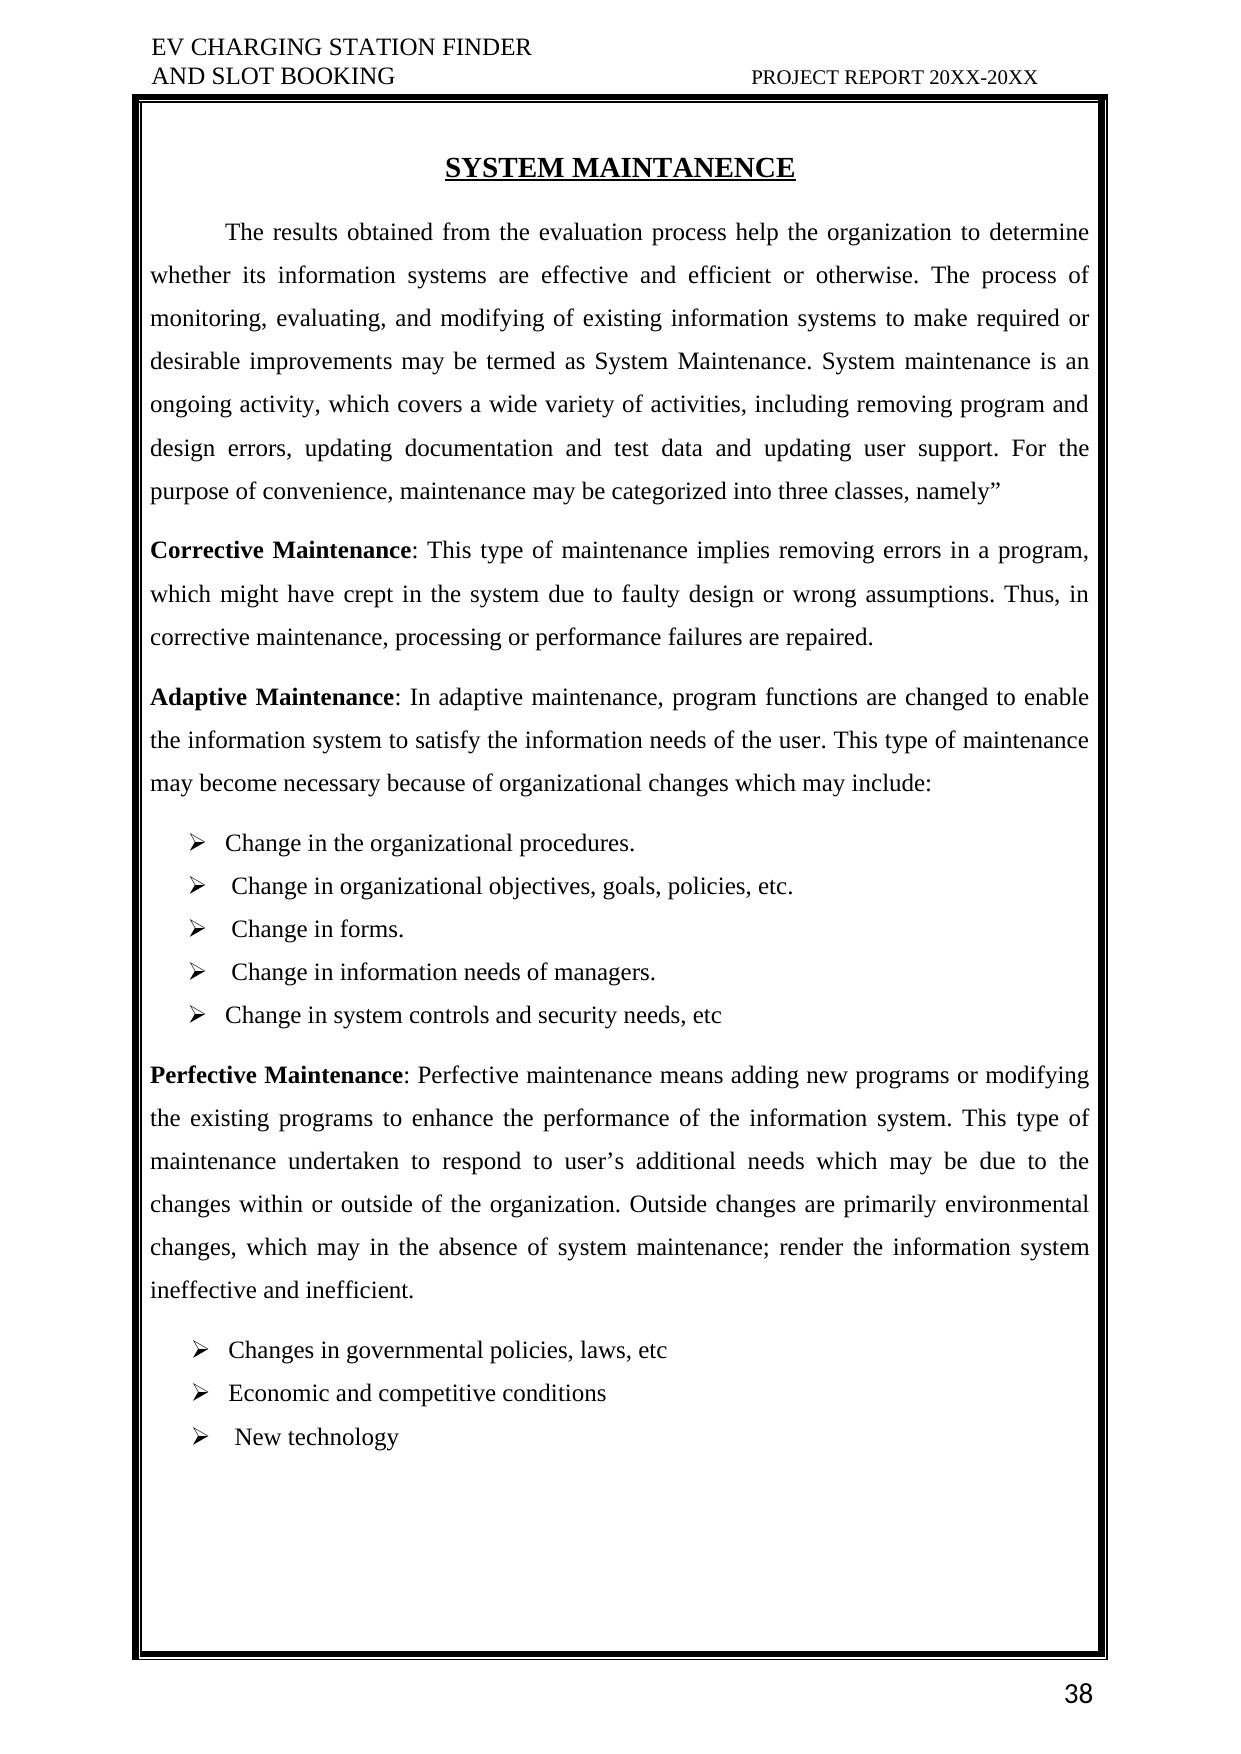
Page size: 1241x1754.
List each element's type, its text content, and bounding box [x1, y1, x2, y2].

text The results obtained from the evaluation process help the organization to determine whether its information systems are effective and efficient or otherwise. The process of monitoring, evaluating, and modifying of existing information systems to make required or desirable improvements may be termed as System Maintenance. System maintenance is an ongoing activity, which covers a wide variety of activities, including removing program and design errors, updating documentation and test data and updating user support. For the purpose of convenience, maintenance may be categorized into three classes, namely” [150, 217, 1090, 504]
list Change in organizational objectives, goals, policies, etc. [187, 871, 1090, 899]
list Change in system controls and security needs, etc [187, 1000, 1090, 1029]
list Change in forms. [187, 914, 1090, 943]
list Changes in governmental policies, laws, etc [191, 1335, 1090, 1364]
list Change in the organizational procedures. [187, 828, 1090, 856]
text Perfective Maintenance: Perfective maintenance means adding new programs or modifying the existing programs to enhance the performance of the information system. This type of maintenance undertaken to respond to user’s additional needs which may be due to the changes within or outside of the organization. Outside changes are primarily environmental changes, which may in the absence of system maintenance; render the information system ineffective and inefficient. [150, 1060, 1090, 1304]
list New technology [191, 1422, 1090, 1450]
text Corrective Maintenance: This type of maintenance implies removing errors in a program, which might have crept in the system due to faulty design or wrong assumptions. Thus, in corrective maintenance, processing or performance failures are repaired. [150, 536, 1090, 651]
list Change in information needs of managers. [187, 957, 1090, 986]
text SYSTEM MAINTANENCE [150, 150, 1090, 183]
list Economic and competitive conditions [191, 1378, 1090, 1407]
text Adaptive Maintenance: In adaptive maintenance, program functions are changed to enable the information system to satisfy the information needs of the user. This type of maintenance may become necessary because of organizational changes which may include: [150, 682, 1090, 797]
